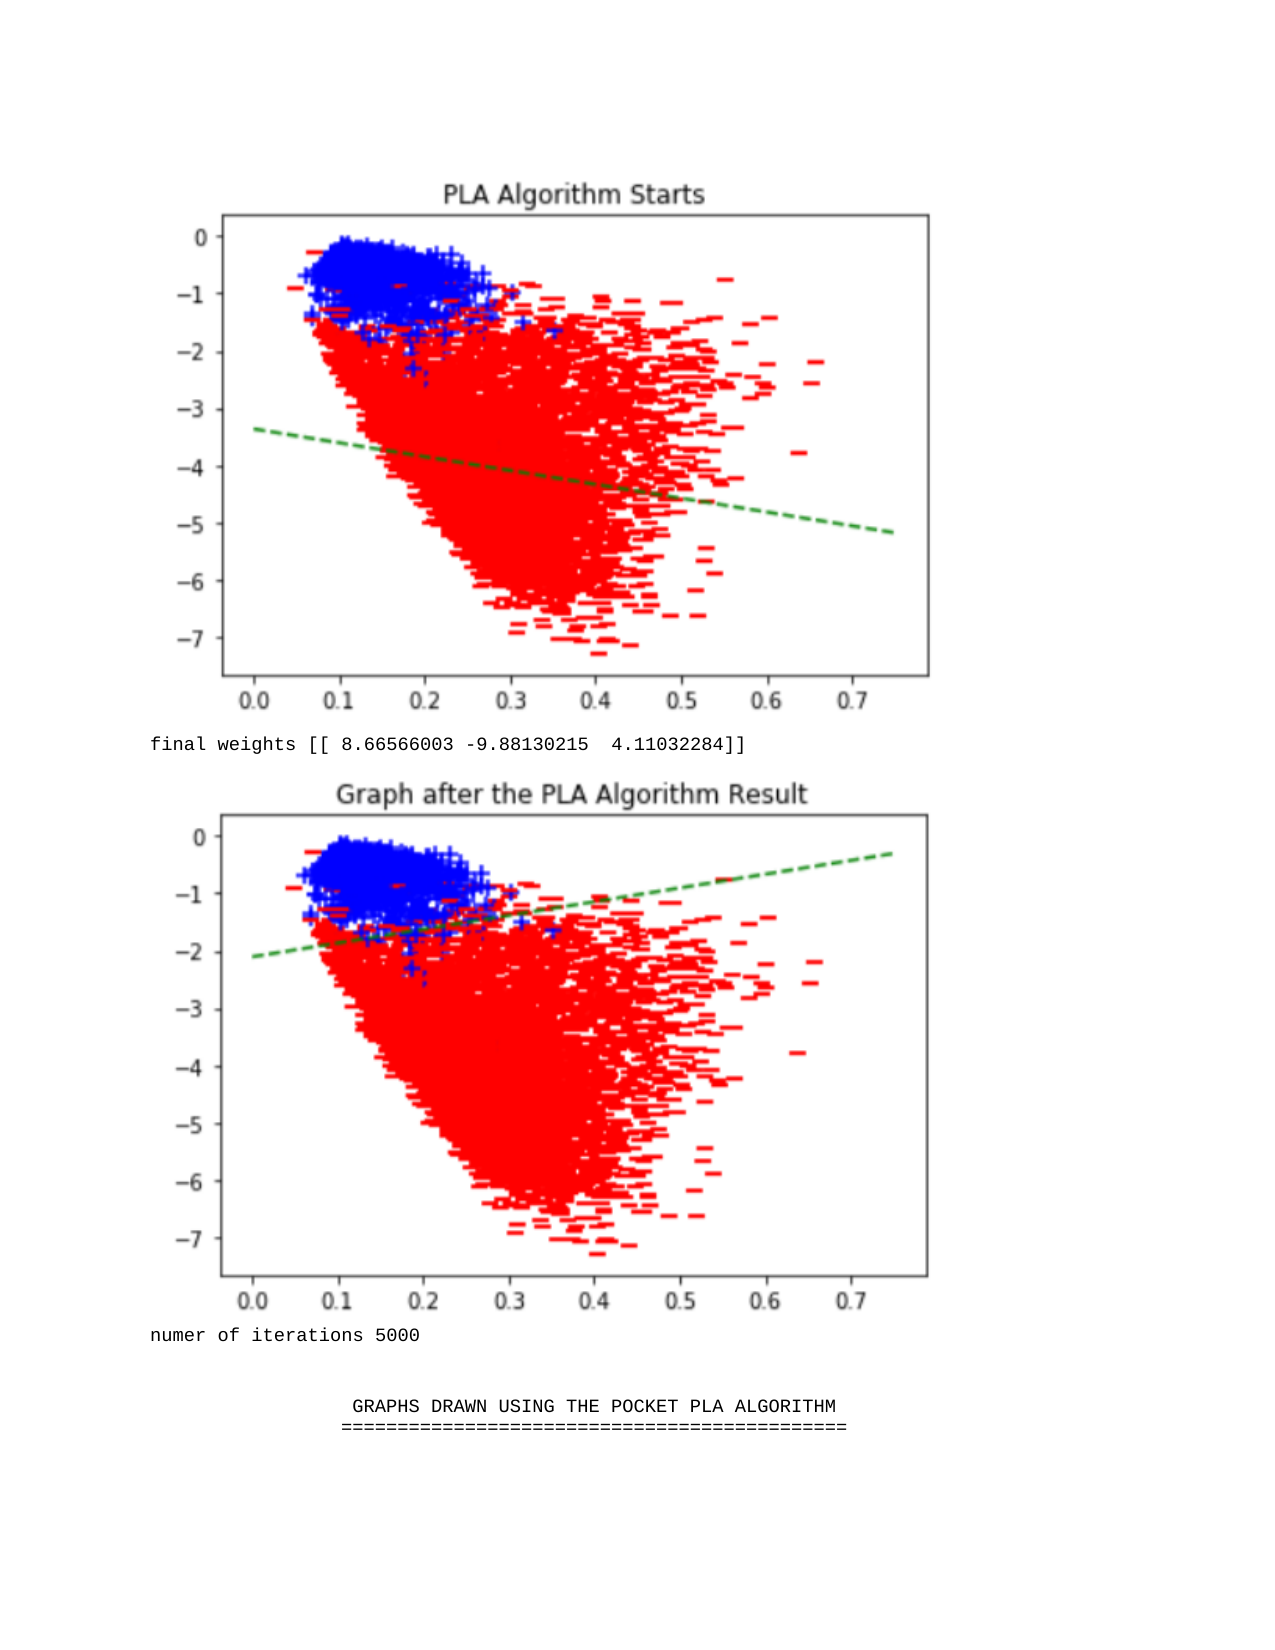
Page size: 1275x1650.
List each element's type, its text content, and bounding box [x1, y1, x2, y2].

text numer of iterations 5000 [150, 1326, 1125, 1347]
picture [150, 755, 971, 1326]
text final weights [[ 8.66566003 -9.88130215 4.11032284]] [150, 734, 1125, 756]
text ============================================= [150, 1418, 1125, 1439]
picture [150, 150, 991, 735]
text GRAPHS DRAWN USING THE POCKET PLA ALGORITHM [150, 1396, 1125, 1418]
